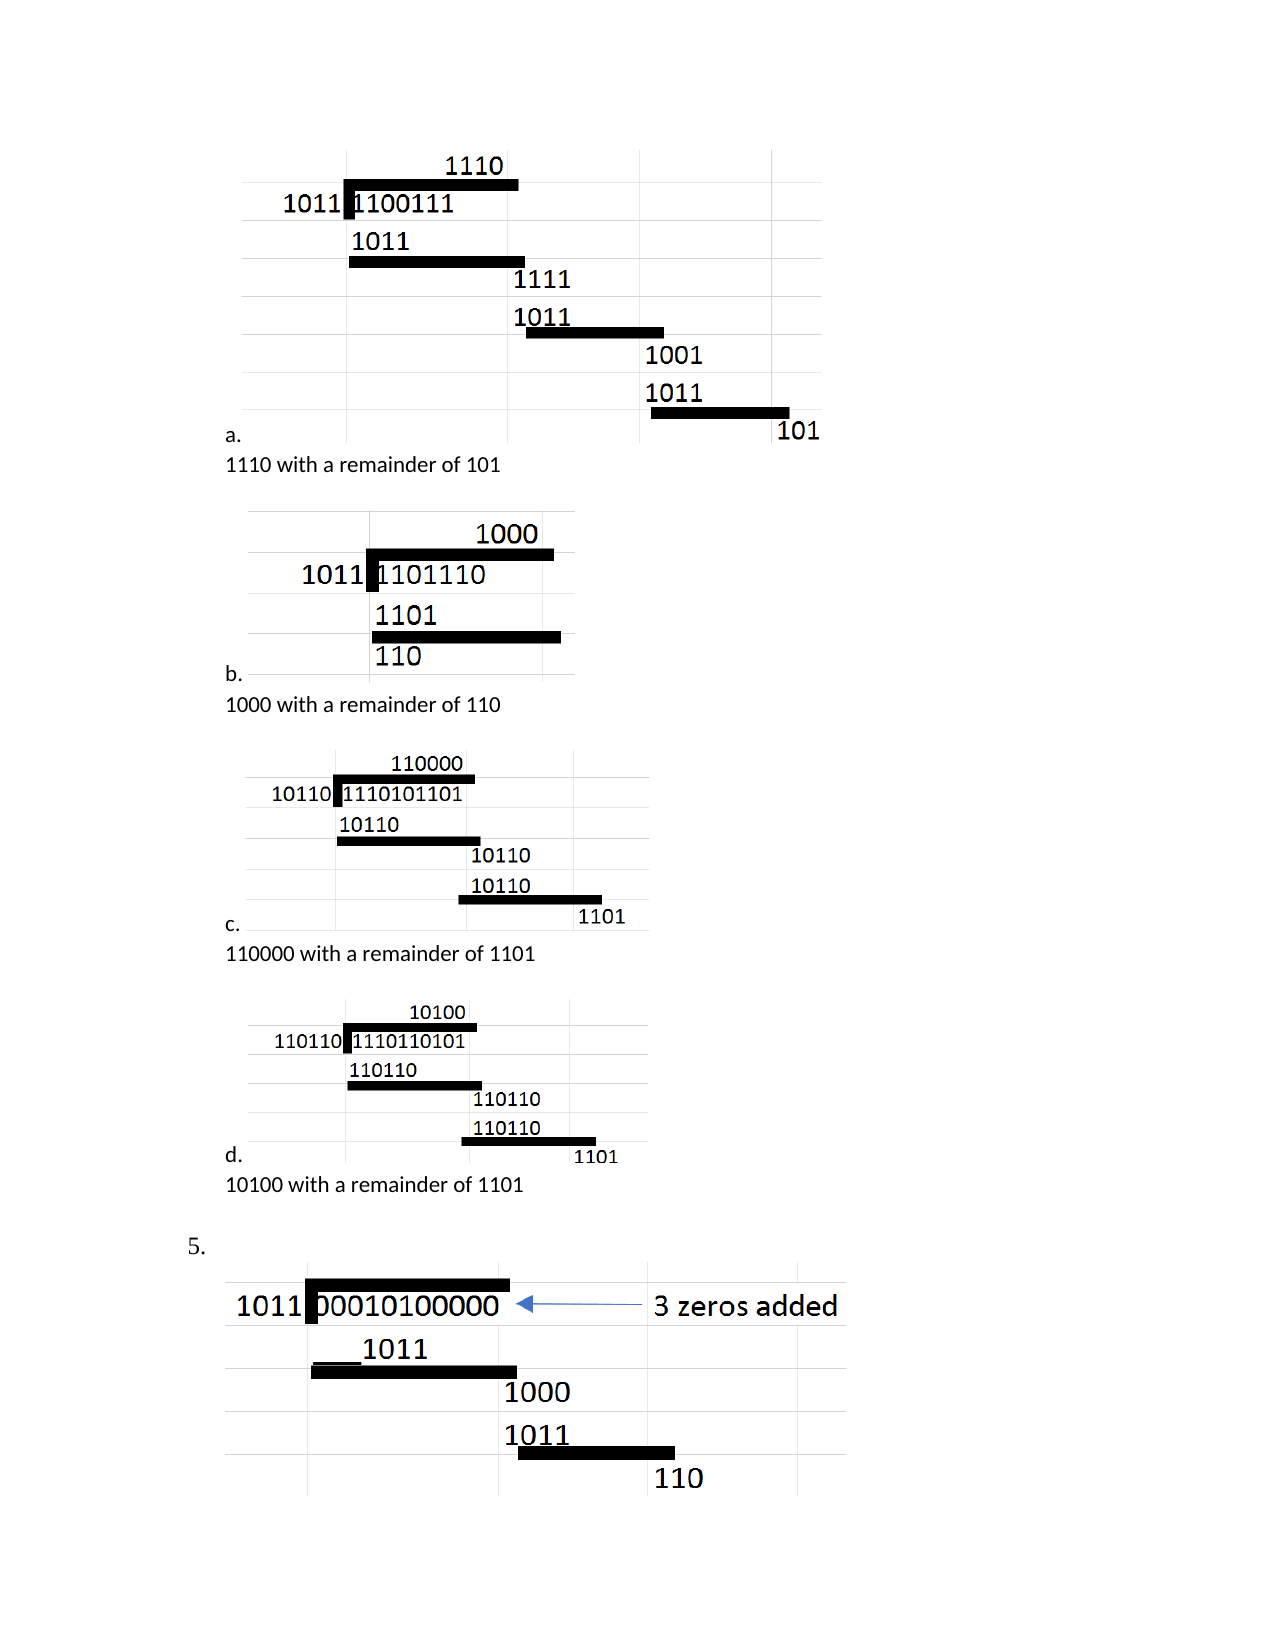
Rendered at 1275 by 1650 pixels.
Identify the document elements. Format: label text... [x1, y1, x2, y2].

list 110000 with a remainder of 1101 [225, 939, 1125, 967]
picture [245, 750, 650, 931]
list 10100 with a remainder of 1101 [225, 1171, 1125, 1199]
list 1110 with a remainder of 101 [225, 450, 1125, 478]
picture [225, 1262, 847, 1496]
list 1000 with a remainder of 110 [225, 690, 1125, 718]
picture [248, 999, 648, 1163]
picture [241, 150, 822, 443]
picture [248, 510, 575, 682]
